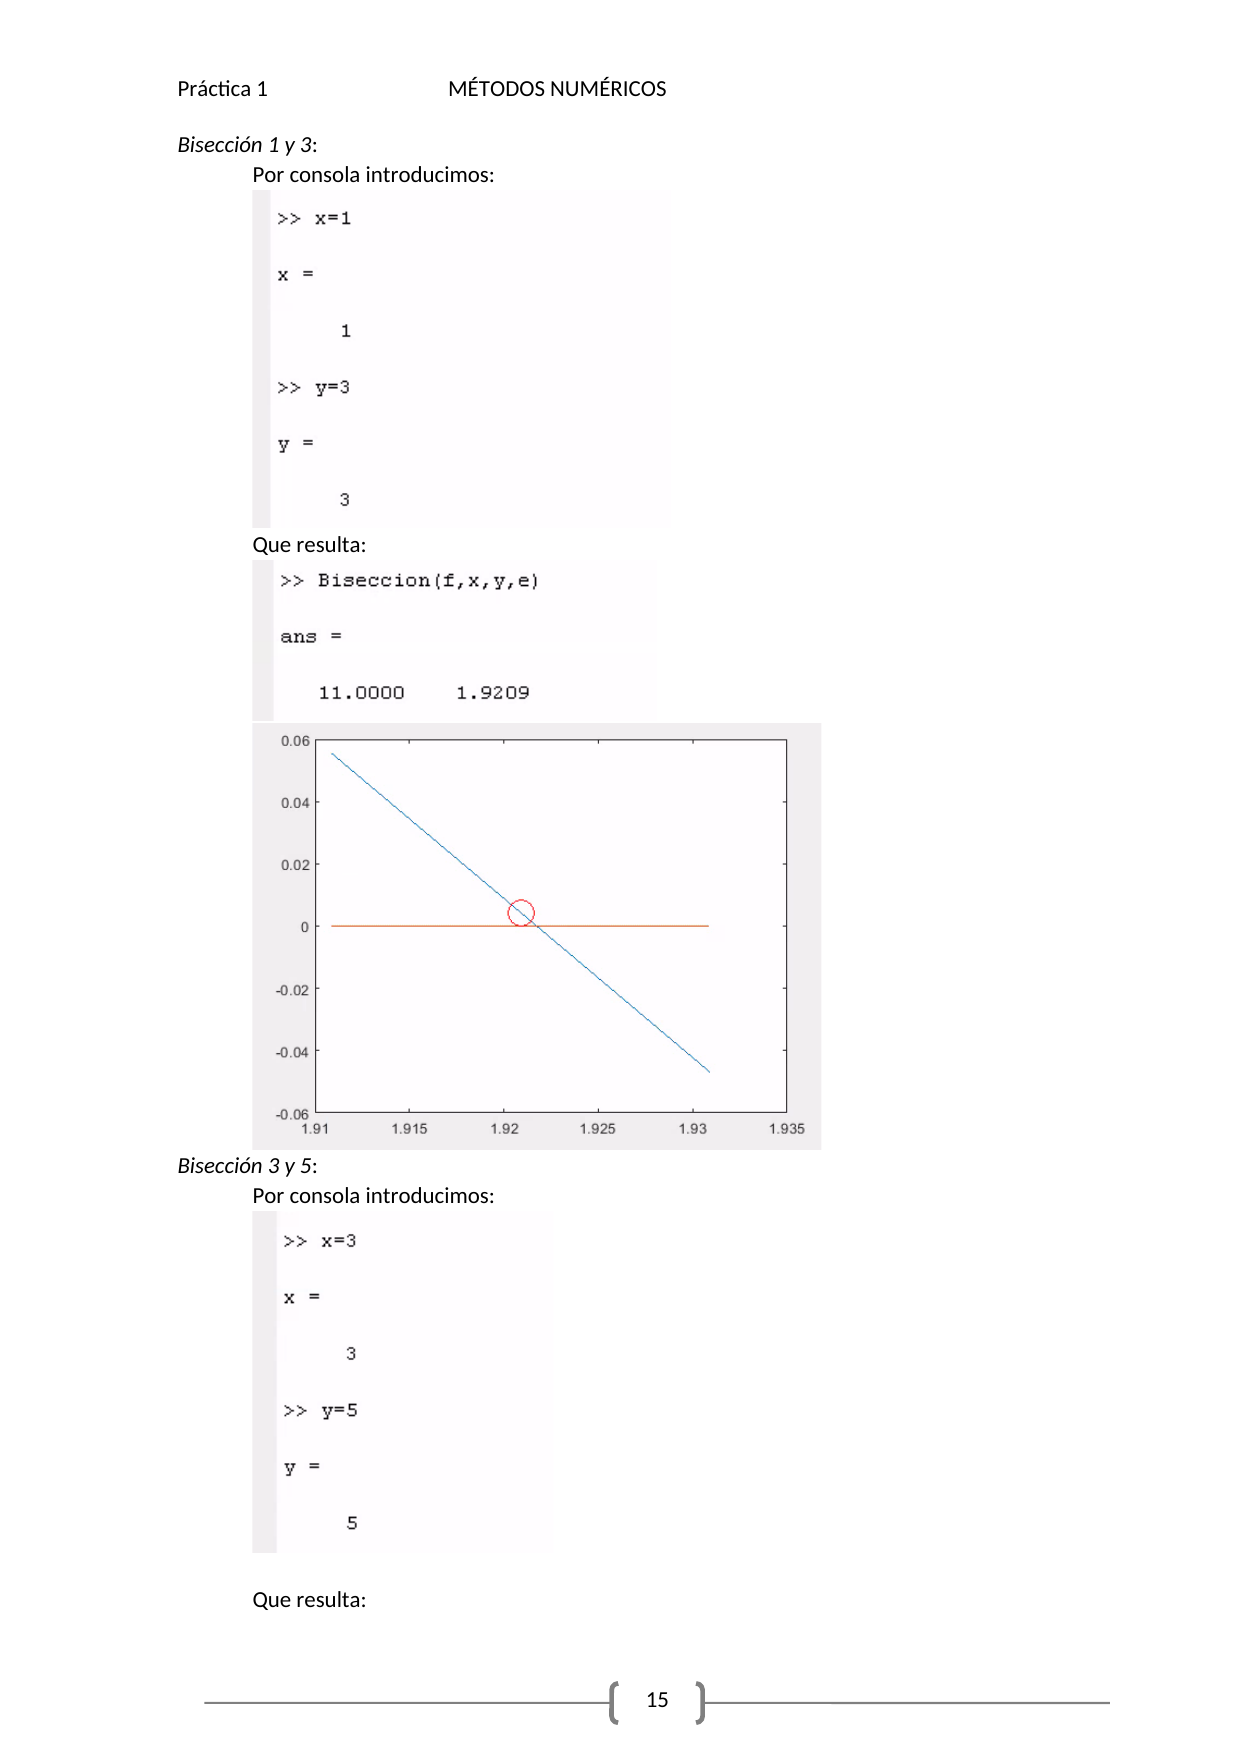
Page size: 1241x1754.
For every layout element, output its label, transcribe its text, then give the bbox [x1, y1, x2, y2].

text Por consola introducimos: [177, 160, 1137, 188]
picture [252, 723, 822, 1150]
picture [252, 190, 671, 528]
text Por consola introducimos: [177, 1182, 1137, 1209]
text Bisección 1 y 3: [177, 130, 1137, 158]
text Que resulta: [252, 1585, 1137, 1613]
picture [252, 1211, 554, 1553]
text Bisección 3 y 5: [177, 1151, 1137, 1179]
picture [252, 560, 657, 721]
text Que resulta: [252, 530, 1137, 558]
